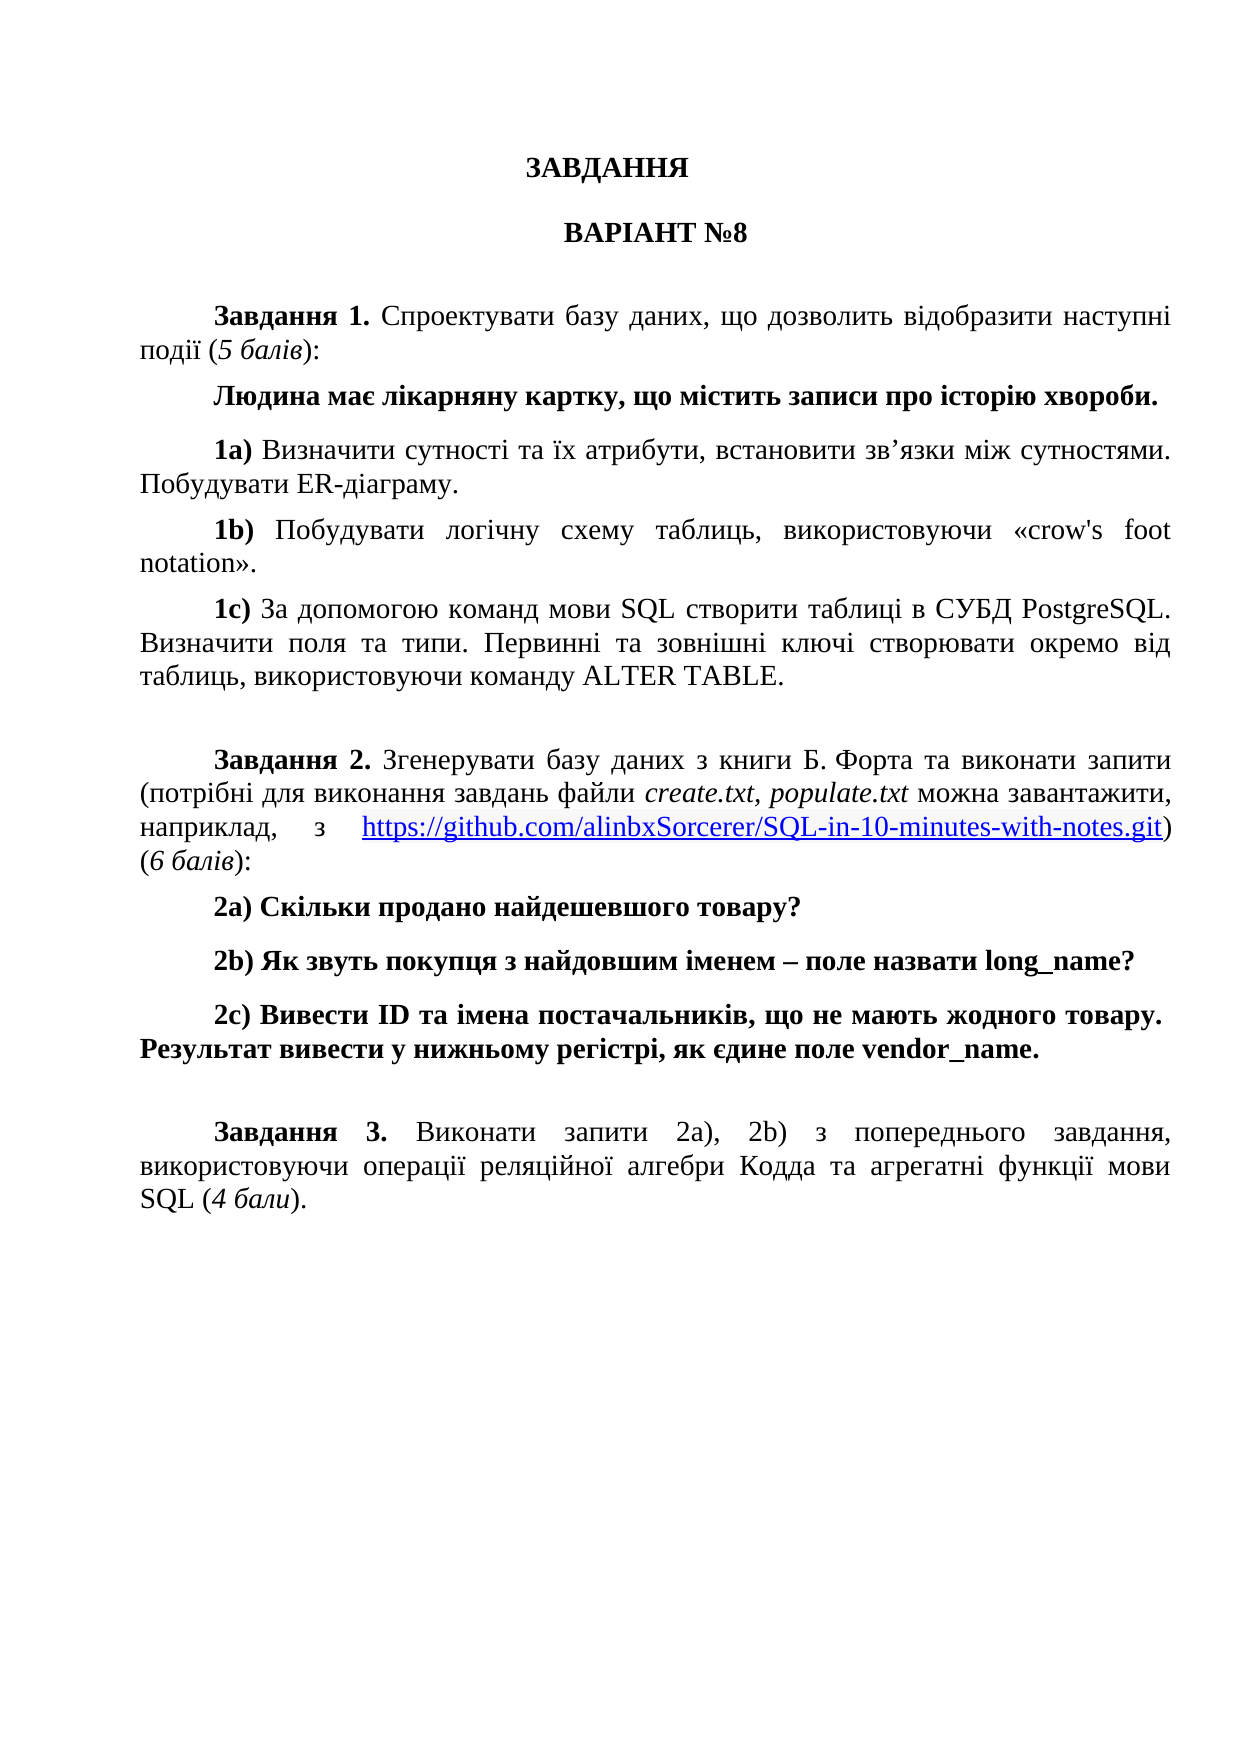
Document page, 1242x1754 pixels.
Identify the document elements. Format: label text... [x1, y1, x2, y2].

text Завдання 3. Виконати запити 2a), 2b) з попереднього завдання, використовуючи операції реляційної алгебри Кодда та агрегатні функції мови SQL (4 бали). [139, 1114, 1172, 1215]
text Людина має лікарняну картку, що містить записи про історію хвороби. [139, 378, 1172, 411]
text 2b) Як звуть покупця з найдовшим іменем – поле назвати long_name? [139, 943, 1172, 977]
subtitle ЗАВДАННЯ [225, 150, 989, 183]
text 1b) Побудувати логічну схему таблиць, використовуючи «crow's foot notation». [139, 512, 1172, 579]
text Завдання 2. Згенерувати базу даних з книги Б. Форта та виконати запити (потрібні для виконання завдань файли create.txt, populate.txt можна завантажити, наприклад, з https://github.com/alinbxSorcerer/SQL-in-10-minutes-with-notes.git) (6 балів): [139, 742, 1172, 876]
text 2c) Вивести ID та імена постачальників, що не мають жодного товару. Результат вивести у нижньому регістрі, як єдине поле vendor_name. [139, 997, 1172, 1064]
text 1с) За допомогою команд мови SQL створити таблиці в СУБД PostgreSQL. Визначити поля та типи. Первинні та зовнішні ключі створювати окремо від таблиць, використовуючи команду ALTER TABLE. [139, 591, 1172, 692]
text ВАРІАНТ №8 [139, 215, 1172, 248]
text Завдання 1. Спроектувати базу даних, що дозволить відобразити наступні події (5 балів): [139, 298, 1172, 365]
text 1a) Визначити сутності та їх атрибути, встановити зв’язки між сутностями. Побудувати ER-діаграму. [139, 432, 1172, 499]
text 2a) Скільки продано найдешевшого товару? [139, 889, 1172, 922]
